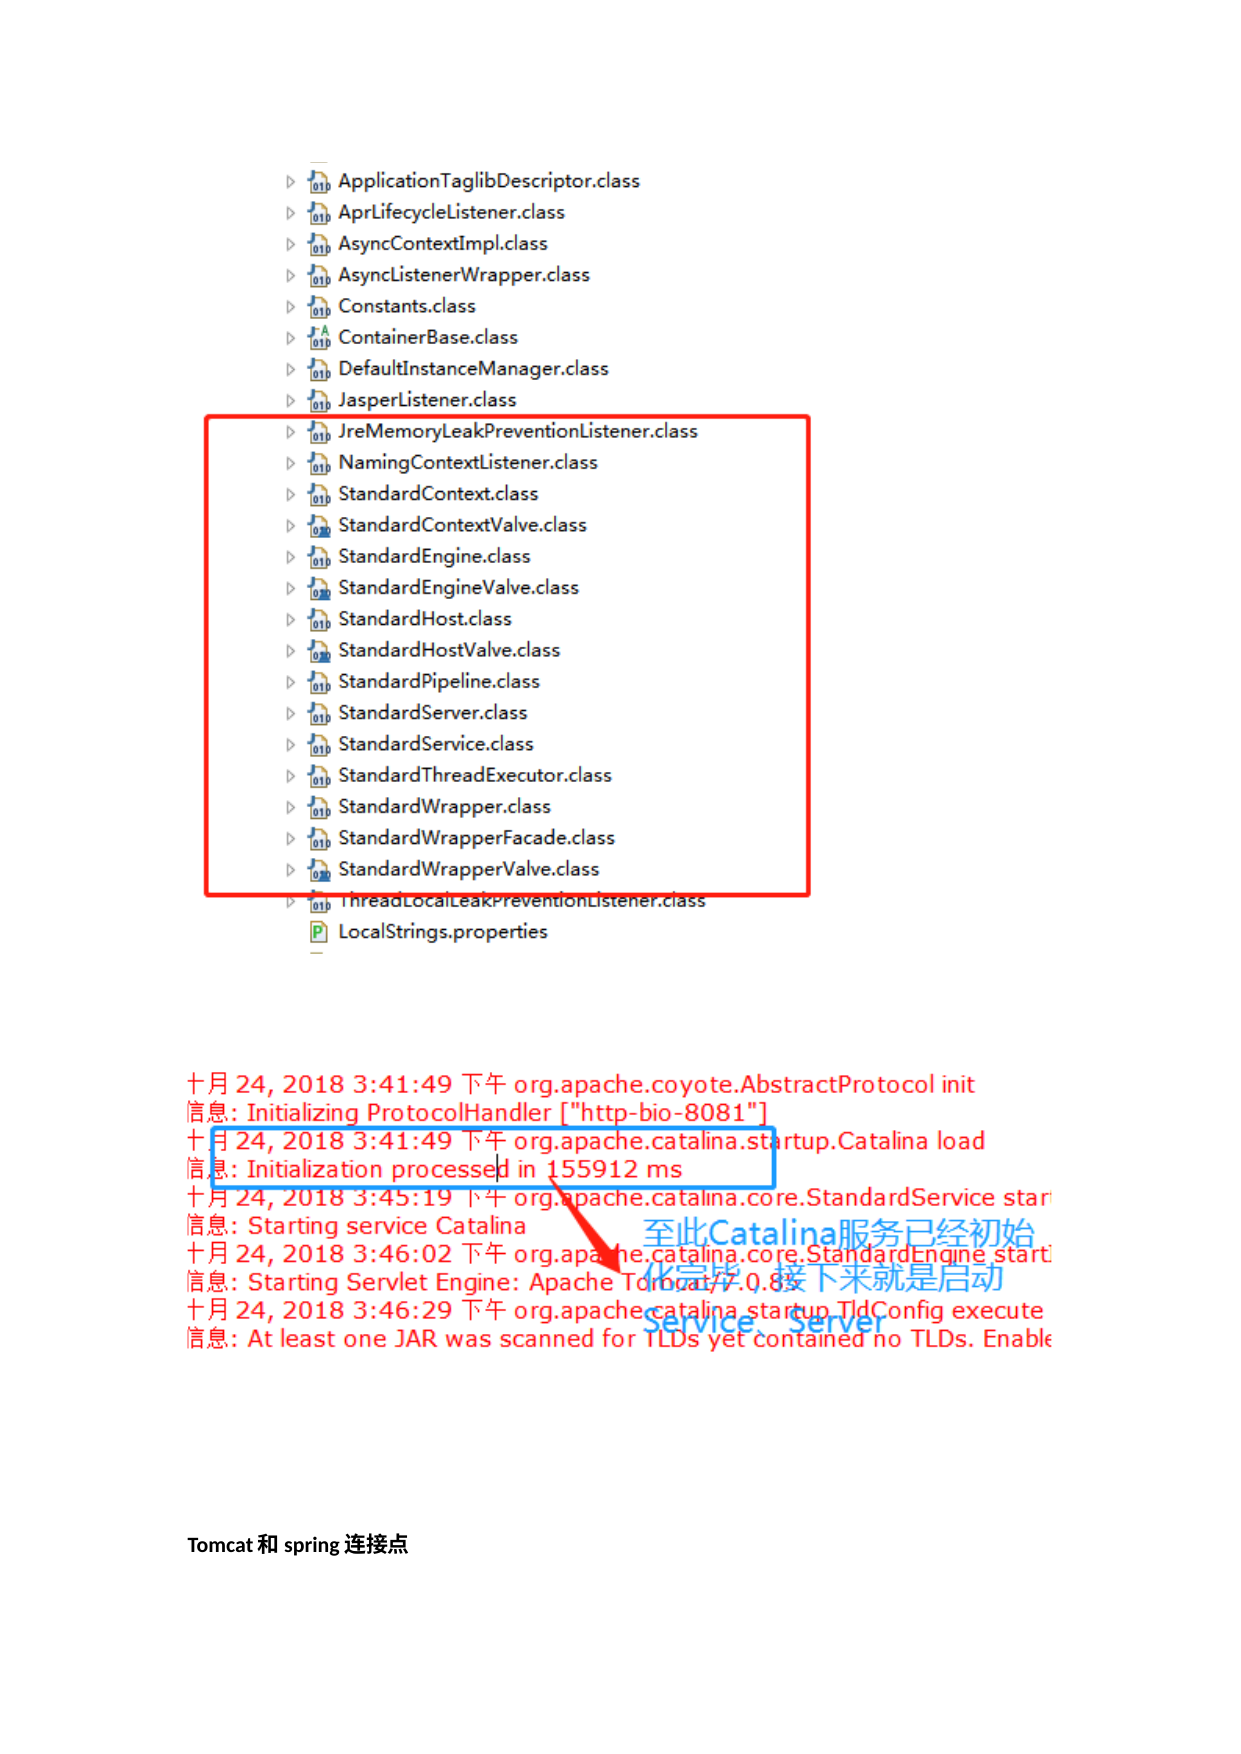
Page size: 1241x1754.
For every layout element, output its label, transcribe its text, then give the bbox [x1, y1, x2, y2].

picture [187, 162, 908, 954]
picture [187, 1072, 1052, 1355]
text Tomcat和spring连接点 [187, 1527, 1053, 1559]
